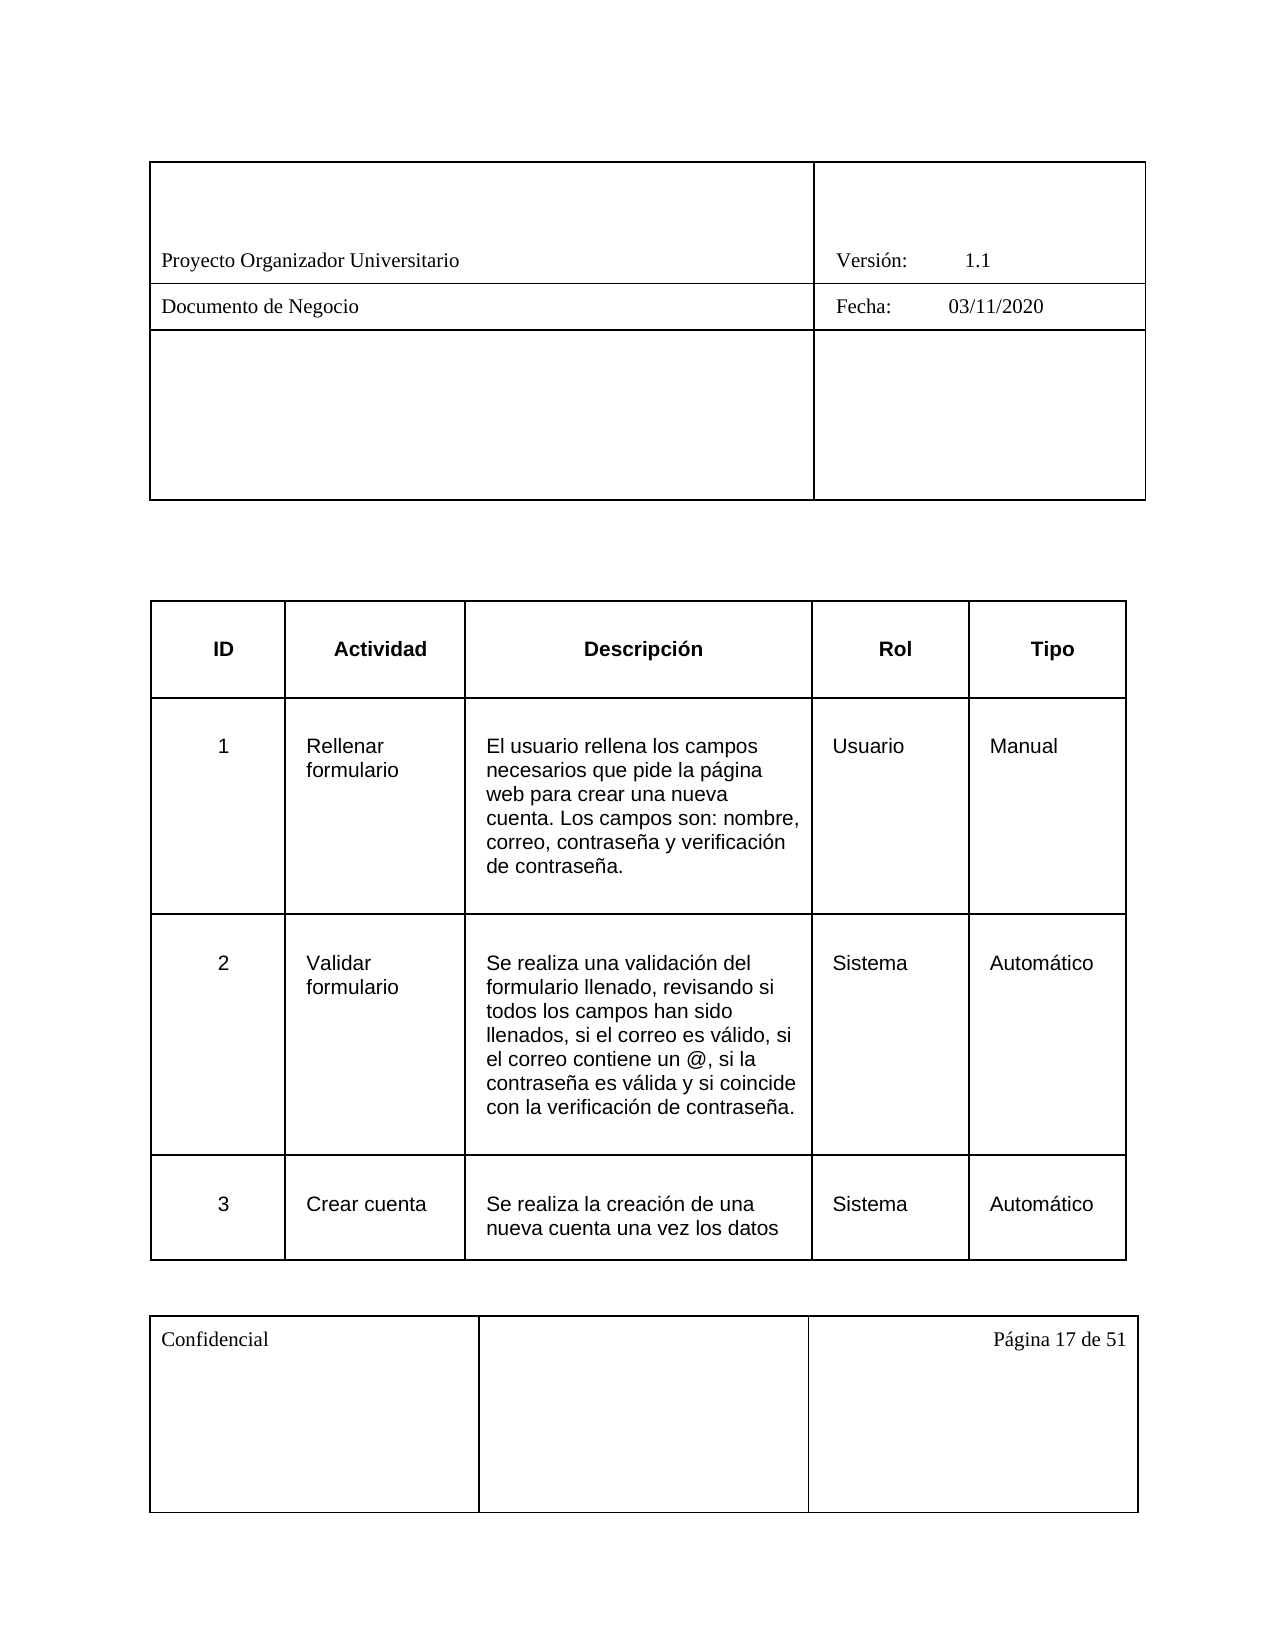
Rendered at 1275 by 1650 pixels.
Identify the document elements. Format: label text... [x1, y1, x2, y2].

table_cell Manual [970, 699, 1125, 913]
table_cell 2 [152, 915, 284, 1154]
table_cell Sistema [813, 915, 968, 1154]
table_header Tipo [970, 602, 1125, 697]
table_cell 1 [152, 699, 284, 913]
table_cell Se realiza una validación del formulario llenado, revisando si todos los campos han sido llenados, si el correo es válido, si el correo contiene un @, si la contraseña es válida y si coincide con la verificación de contraseña. [466, 915, 811, 1154]
table_cell 3 [152, 1156, 284, 1258]
table_cell Automático [970, 915, 1125, 1154]
table_header ID [152, 602, 284, 697]
table_cell Crear cuenta [286, 1156, 464, 1258]
table_cell Validar formulario [286, 915, 464, 1154]
table_cell Automático [970, 1156, 1125, 1258]
table_cell Rellenar formulario [286, 699, 464, 913]
table_header Descripción [466, 602, 811, 697]
table_header Rol [813, 602, 968, 697]
table_cell Usuario [813, 699, 968, 913]
table_cell El usuario rellena los campos necesarios que pide la página web para crear una nueva cuenta. Los campos son: nombre, correo, contraseña y verificación de contraseña. [466, 699, 811, 913]
table_cell Sistema [813, 1156, 968, 1258]
table_header Actividad [286, 602, 464, 697]
table_cell Se realiza la creación de una nueva cuenta una vez los datos estén correctamente validados [466, 1156, 811, 1258]
